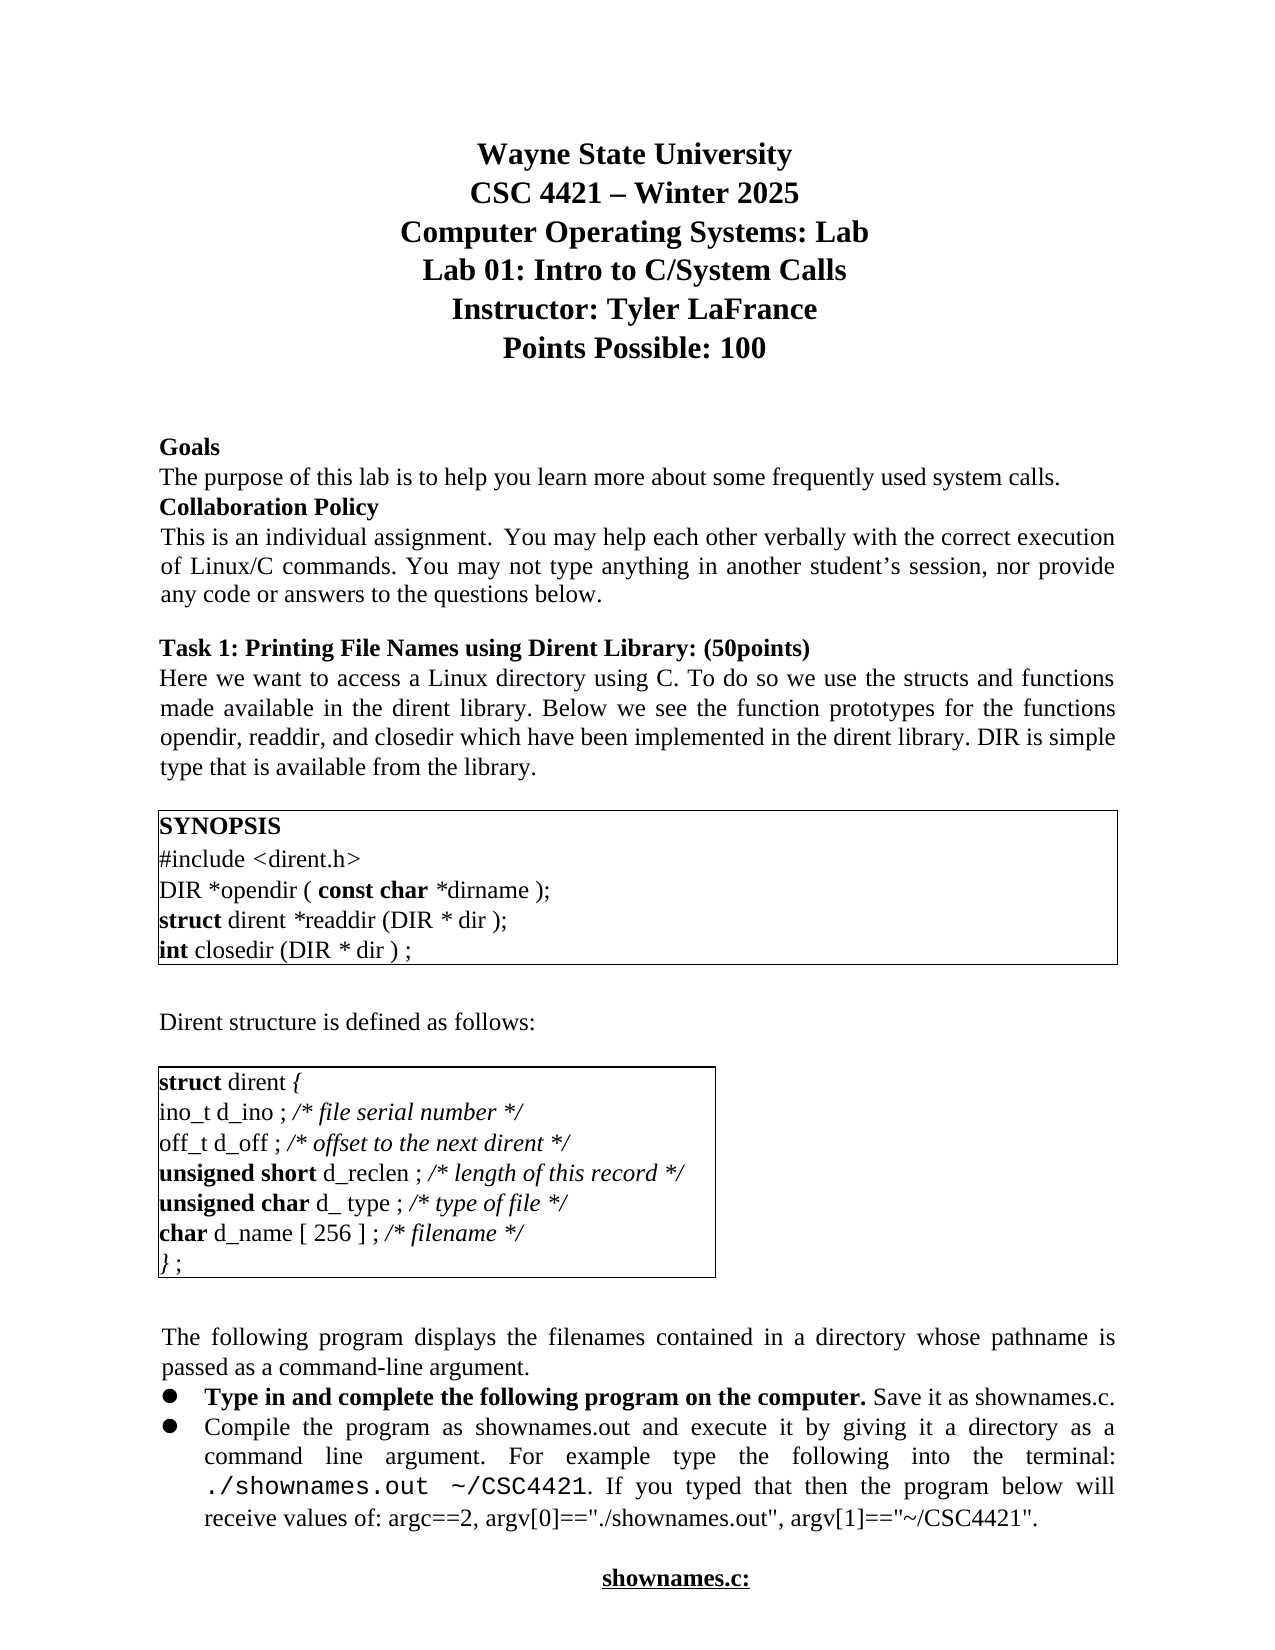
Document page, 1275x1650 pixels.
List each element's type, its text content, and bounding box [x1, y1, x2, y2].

text SYNOPSIS [159, 811, 1117, 840]
list Type in and complete the following program on the computer. Save it as shownames.c. [160, 1382, 1117, 1411]
list Compile the program as shownames.out and execute it by giving it a directory as a command line argument. For example type the following into the terminal: ./shownames.out ~/CSC4421. If you typed that then the program below will receive values of: argc==2, argv[0]=="./shownames.out", argv[1]=="~/CSC4421". [160, 1412, 1117, 1531]
text Dirent structure is defined as follows: [159, 1007, 1117, 1035]
subtitle Goals [159, 432, 1115, 460]
text ino_t d_ino ; /* file serial number */ [159, 1096, 715, 1126]
text off_t d_off ; /* offset to the next dirent */ [159, 1127, 715, 1156]
text Lab 01: Intro to C/System Calls [160, 252, 1108, 288]
text CSC 4421 – Winter 2025 [160, 174, 1108, 210]
text char d_name [ 256 ] ; /* filename */ [159, 1217, 715, 1247]
text Collaboration Policy [159, 492, 1117, 521]
text } ; [159, 1247, 715, 1277]
text This is an individual assignment. You may help each other verbally with the correct execution of Linux/C commands. You may not type anything in another student’s session, nor provide any code or answers to the questions below. [160, 522, 1116, 608]
text Instructor: Tyler LaFrance [160, 290, 1108, 326]
text The following program displays the filenames contained in a directory whose pathname is passed as a command-line argument. [161, 1322, 1117, 1380]
text Wayne State University [160, 135, 1108, 171]
text int closedir (DIR * dir ) ; [159, 934, 1117, 964]
text struct dirent { [159, 1068, 715, 1096]
text Here we want to access a Linux directory using C. To do so we use the structs and functions made available in the dirent library. Below we see the function prototypes for the functions opendir, readdir, and closedir which have been implemented in the dirent library. DIR is simple type that is available from the library. [159, 663, 1117, 781]
text shownames.c: [161, 1563, 1117, 1592]
text Computer Operating Systems: Lab [160, 213, 1108, 249]
text DIR *opendir ( const char *dirname ); [159, 874, 1117, 904]
text unsigned char d_ type ; /* type of file */ [159, 1187, 715, 1217]
text unsigned short d_reclen ; /* length of this record */ [159, 1157, 715, 1186]
subtitle Task 1: Printing File Names using Dirent Library: (50points) [159, 633, 1115, 662]
text The purpose of this lab is to help you learn more about some frequently used system calls. [159, 462, 1117, 491]
text #include <dirent.h> [159, 843, 1117, 873]
text struct dirent *readdir (DIR * dir ); [159, 904, 1117, 934]
text Points Possible: 100 [160, 329, 1108, 365]
